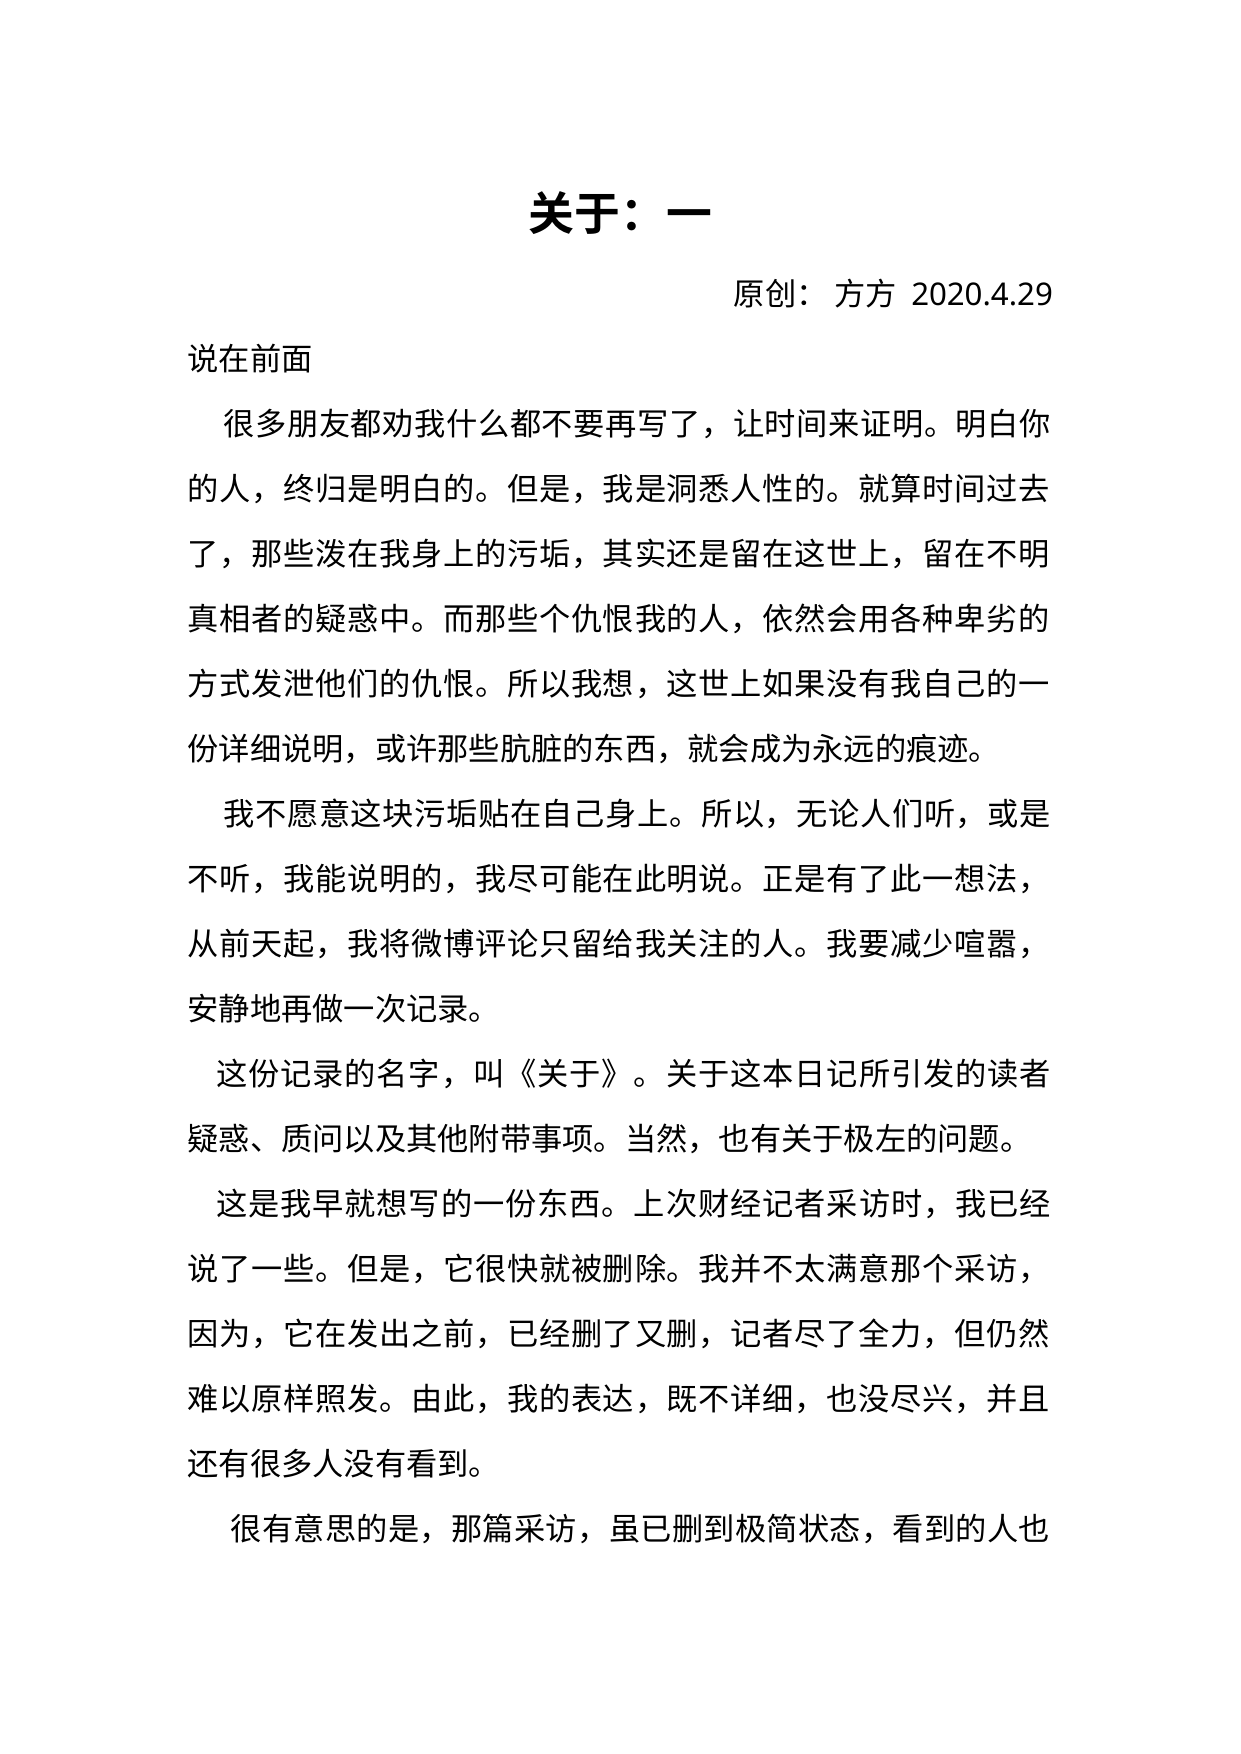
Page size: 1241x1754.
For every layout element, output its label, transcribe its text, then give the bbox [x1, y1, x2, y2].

text 很多朋友都劝我什么都不要再写了，让时间来证明。明白你的人，终归是明白的。但是，我是洞悉人性的。就算时间过去了，那些泼在我身上的污垢，其实还是留在这世上，留在不明真相者的疑惑中。而那些个仇恨我的人，依然会用各种卑劣的方式发泄他们的仇恨。所以我想，这世上如果没有我自己的一份详细说明，或许那些肮脏的东西，就会成为永远的痕迹。 [187, 389, 1053, 779]
text 我不愿意这块污垢贴在自己身上。所以，无论人们听，或是不听，我能说明的，我尽可能在此明说。正是有了此一想法，从前天起，我将微博评论只留给我关注的人。我要减少喧嚣，安静地再做一次记录。 [187, 779, 1053, 1039]
text 关于：一 [187, 162, 1053, 259]
text 这是我早就想写的一份东西。上次财经记者采访时，我已经说了一些。但是，它很快就被删除。我并不太满意那个采访，因为，它在发出之前，已经删了又删，记者尽了全力，但仍然难以原样照发。由此，我的表达，既不详细，也没尽兴，并且还有很多人没有看到。 [187, 1169, 1053, 1494]
text 这份记录的名字，叫《关于》。关于这本日记所引发的读者疑惑、质问以及其他附带事项。当然，也有关于极左的问题。 [187, 1039, 1053, 1169]
text 原创： 方方 2020.4.29 [187, 259, 1053, 324]
text 说在前面 [187, 324, 1053, 389]
